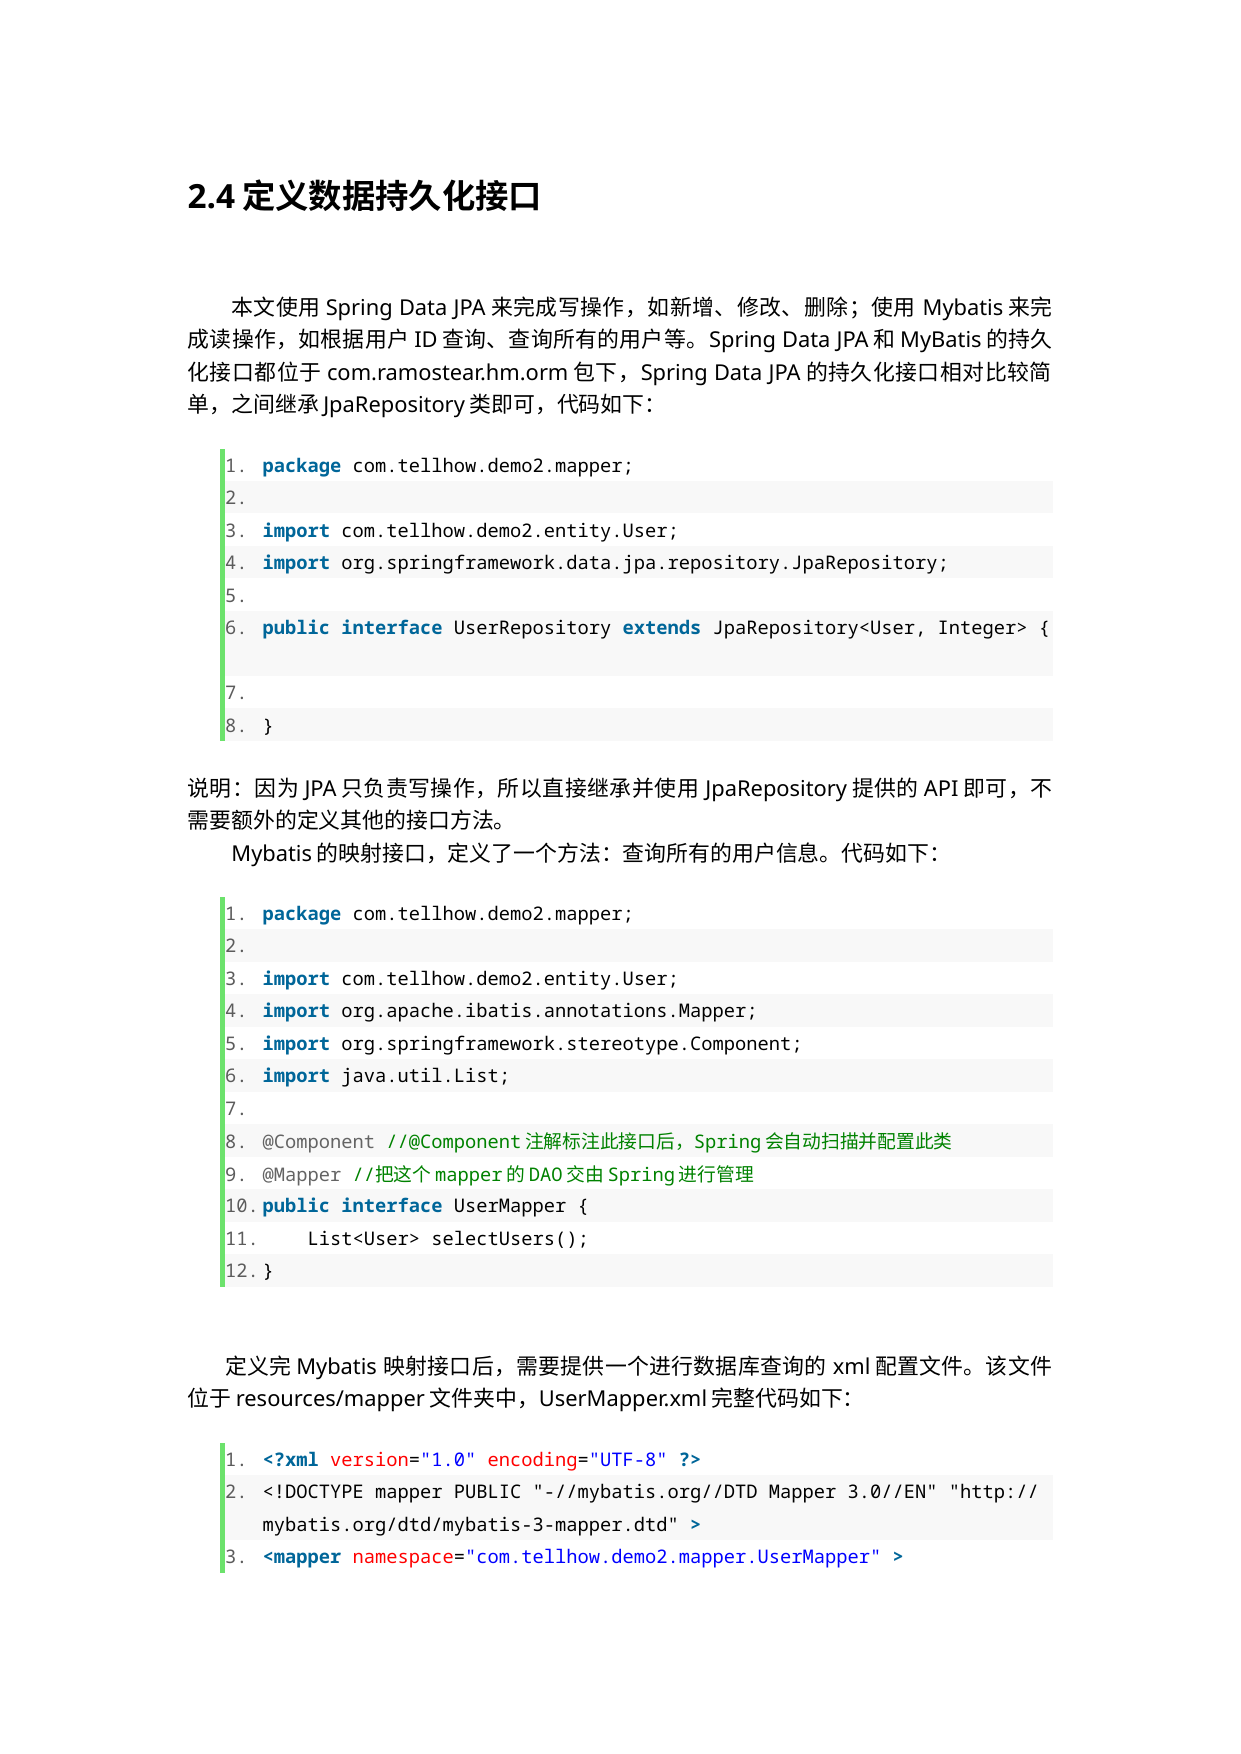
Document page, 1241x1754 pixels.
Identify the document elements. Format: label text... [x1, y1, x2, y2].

list } [225, 1254, 1053, 1287]
list public interface UserRepository extends JpaRepository<User, Integer> { [225, 611, 1053, 676]
subtitle 2.4定义数据持久化接口 [187, 162, 1053, 227]
list import org.springframework.stereotype.Component; [225, 1027, 1053, 1059]
list List<User> selectUsers(); [225, 1222, 1053, 1254]
text 说明：因为JPA只负责写操作，所以直接继承并使用JpaRepository提供的API即可，不需要额外的定义其他的接口方法。 [187, 770, 1053, 835]
list package com.tellhow.demo2.mapper; [220, 448, 1053, 481]
list @Component //@Component注解标注此接口后，Spring会自动扫描并配置此类 [225, 1124, 1053, 1157]
list import com.tellhow.demo2.entity.User; [225, 513, 1053, 546]
list public interface UserMapper { [225, 1189, 1053, 1222]
text 定义完Mybatis 映射接口后，需要提供一个进行数据库查询的xml配置文件。该文件位于resources/mapper文件夹中，UserMapper.xml完整代码如下： [187, 1348, 1053, 1413]
list @Mapper //把这个mapper的DAO交由Spring进行管理 [225, 1157, 1053, 1189]
list package com.tellhow.demo2.mapper; [225, 897, 1053, 929]
list import org.apache.ibatis.annotations.Mapper; [225, 994, 1053, 1027]
list } [225, 708, 1053, 741]
list <?xml version="1.0" encoding="UTF-8" ?> [225, 1443, 1053, 1475]
text 本文使用Spring Data JPA来完成写操作，如新增、修改、删除；使用Mybatis来完成读操作，如根据用户ID查询、查询所有的用户等。Spring Data JPA和MyBatis的持久化接口都位于com.ramostear.hm.orm包下，Spring Data JPA的持久化接口相对比较简单，之间继承JpaRepository类即可，代码如下： [187, 289, 1053, 419]
list import org.springframework.data.jpa.repository.JpaRepository; [225, 546, 1053, 578]
list import com.tellhow.demo2.entity.User; [225, 962, 1053, 994]
list <mapper namespace="com.tellhow.demo2.mapper.UserMapper" > [225, 1540, 1053, 1573]
text Mybatis的映射接口，定义了一个方法：查询所有的用户信息。代码如下： [187, 835, 1053, 868]
list <!DOCTYPE mapper PUBLIC "-//mybatis.org//DTD Mapper 3.0//EN" "http://mybatis.org/dtd/mybatis-3-mapper.dtd" > [225, 1475, 1053, 1540]
list import java.util.List; [225, 1059, 1053, 1092]
